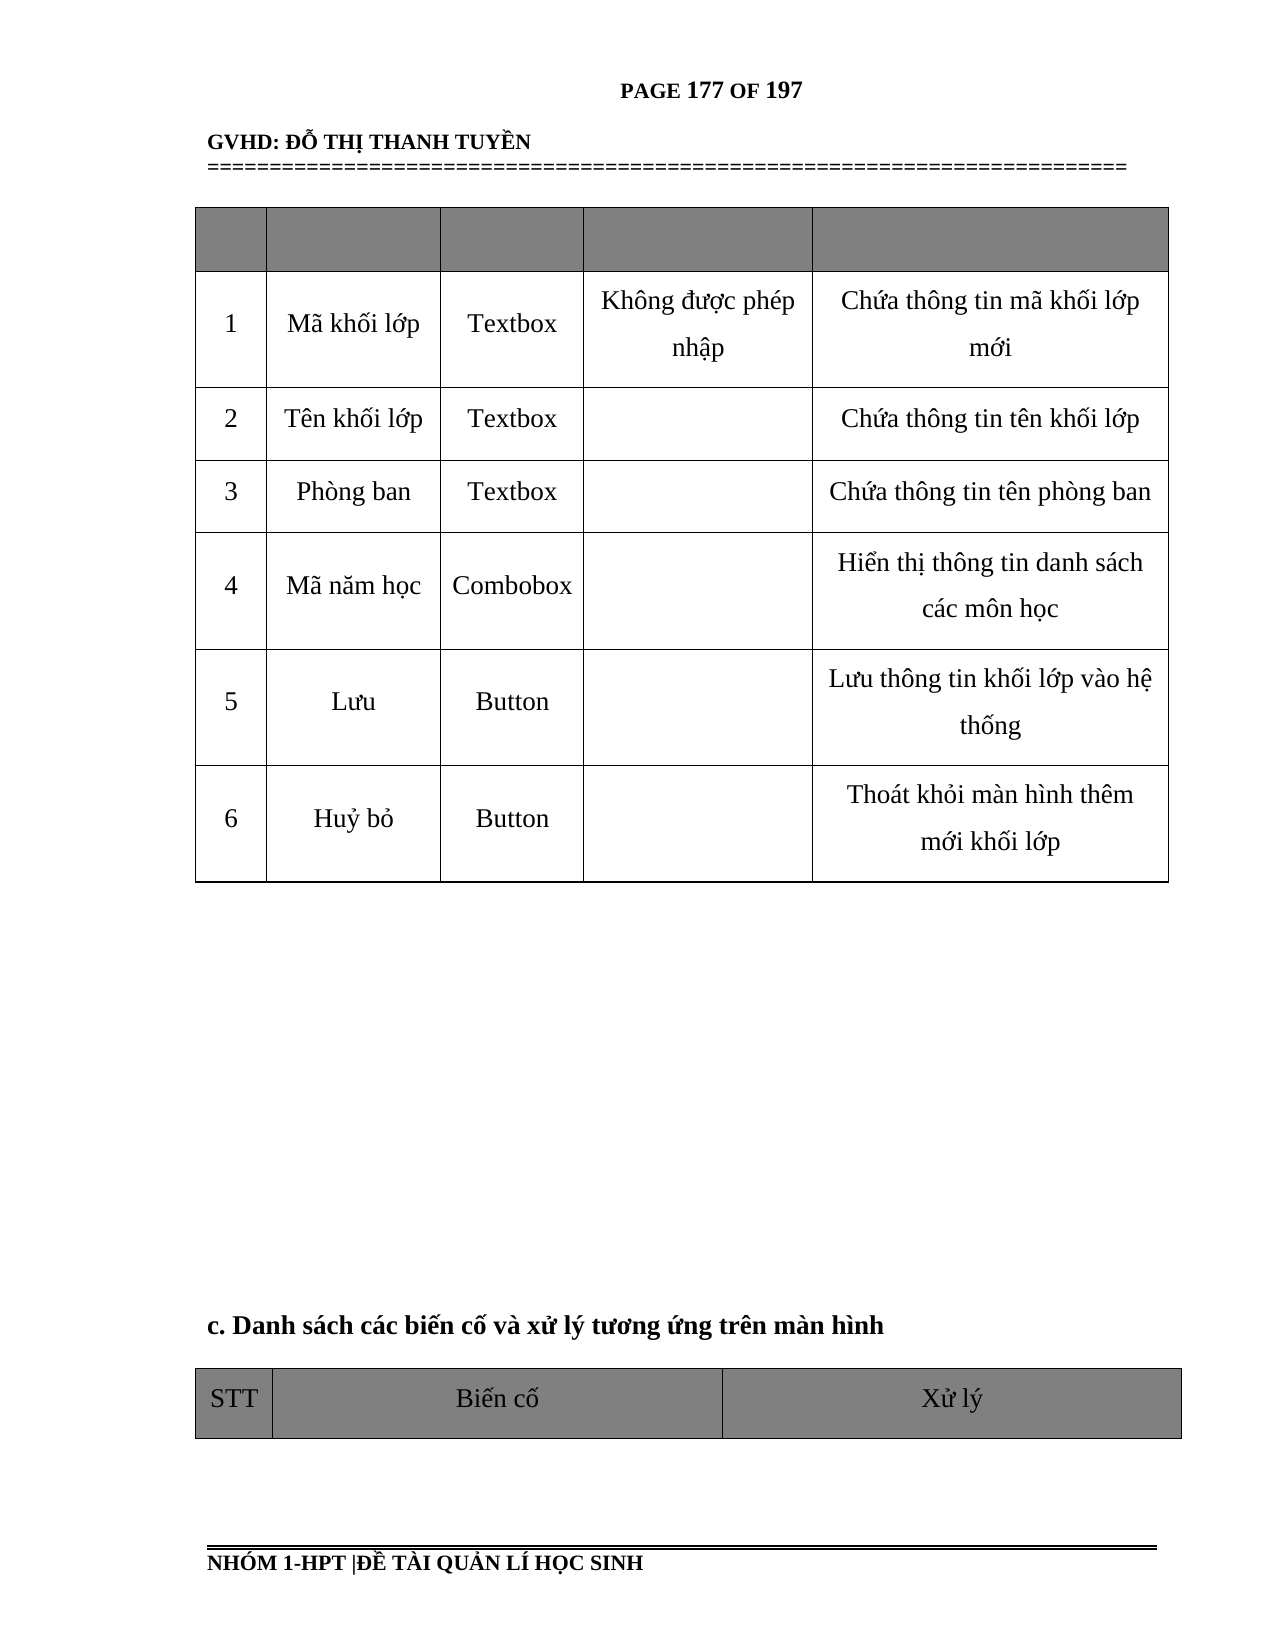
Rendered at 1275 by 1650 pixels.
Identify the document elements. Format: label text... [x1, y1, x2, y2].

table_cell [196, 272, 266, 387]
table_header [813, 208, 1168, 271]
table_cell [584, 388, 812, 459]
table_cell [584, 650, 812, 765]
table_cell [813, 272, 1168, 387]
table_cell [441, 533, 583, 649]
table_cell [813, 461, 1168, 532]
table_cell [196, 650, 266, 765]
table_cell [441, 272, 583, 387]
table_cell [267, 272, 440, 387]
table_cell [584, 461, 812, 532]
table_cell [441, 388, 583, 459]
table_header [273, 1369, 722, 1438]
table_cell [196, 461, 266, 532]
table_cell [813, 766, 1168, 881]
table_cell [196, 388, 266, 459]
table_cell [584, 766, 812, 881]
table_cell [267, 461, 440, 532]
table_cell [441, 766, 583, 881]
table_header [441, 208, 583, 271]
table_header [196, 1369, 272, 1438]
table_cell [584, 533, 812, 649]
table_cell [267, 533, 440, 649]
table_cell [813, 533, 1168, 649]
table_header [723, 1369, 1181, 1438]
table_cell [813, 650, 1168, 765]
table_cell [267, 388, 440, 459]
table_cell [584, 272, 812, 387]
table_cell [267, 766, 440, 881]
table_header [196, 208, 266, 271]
text c. Danh sách các biến cố và xử lý tương ứng trên màn hình [207, 1309, 1157, 1340]
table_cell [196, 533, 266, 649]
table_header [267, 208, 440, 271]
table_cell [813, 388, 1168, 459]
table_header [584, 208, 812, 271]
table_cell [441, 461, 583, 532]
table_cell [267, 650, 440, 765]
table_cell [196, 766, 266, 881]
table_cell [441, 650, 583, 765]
